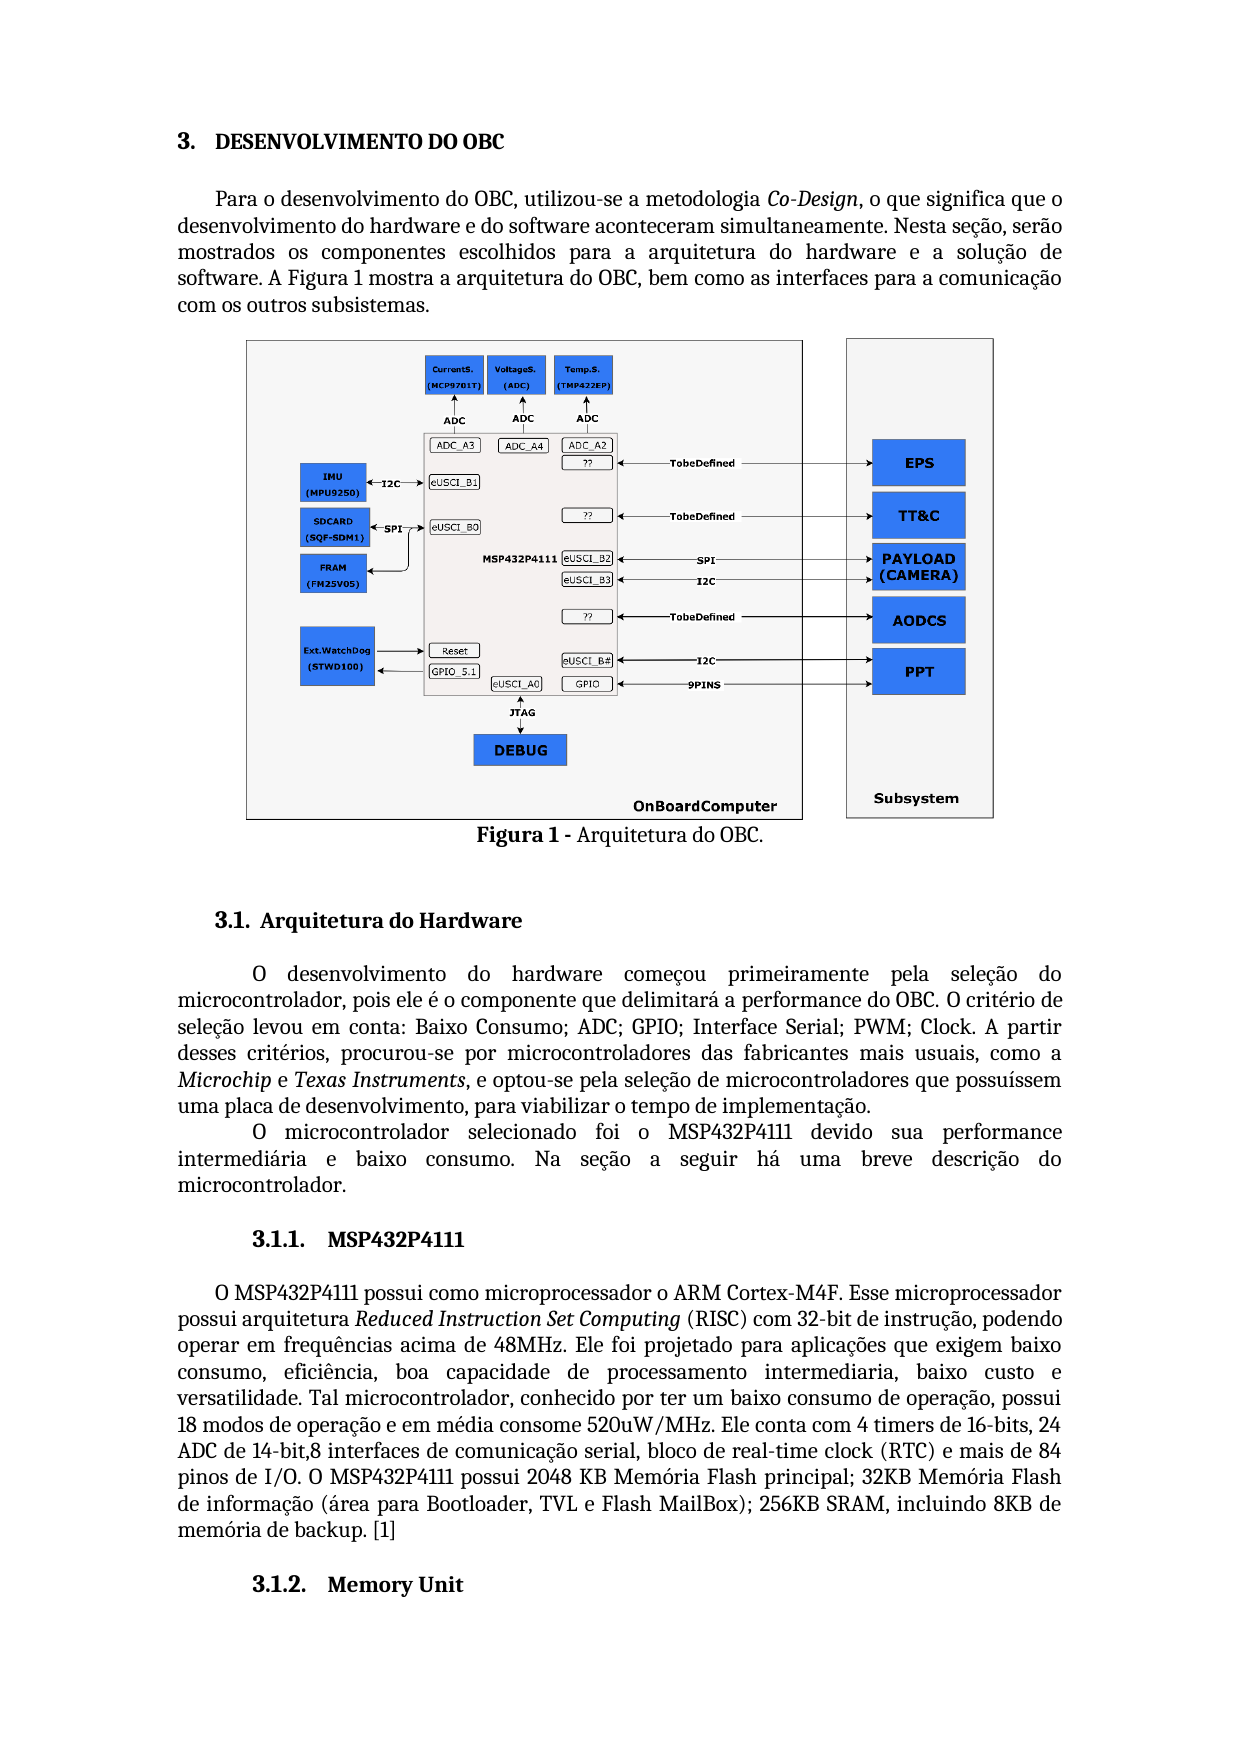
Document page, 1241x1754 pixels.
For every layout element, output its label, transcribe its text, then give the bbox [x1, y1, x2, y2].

list MSP432P4111 [252, 1224, 1063, 1253]
picture [242, 334, 998, 822]
subtitle DESENVOLVIMENTO DO OBC [177, 127, 1063, 156]
list Memory Unit [252, 1569, 1063, 1598]
text O microcontrolador selecionado foi o MSP432P4111 devido sua performance intermediária e baixo consumo. Na seção a seguir há uma breve descrição do microcontrolador. [177, 1119, 1063, 1198]
subtitle Arquitetura do Hardware [215, 906, 1063, 934]
text O desenvolvimento do hardware começou primeiramente pela seleção do microcontrolador, pois ele é o componente que delimitará a performance do OBC. O critério de seleção levou em conta: Baixo Consumo; ADC; GPIO; Interface Serial; PWM; Clock. A partir desses critérios, procurou-se por microcontroladores das fabricantes mais usuais, como a Microchip e Texas Instruments, e optou-se pela seleção de microcontroladores que possuíssem uma placa de desenvolvimento, para viabilizar o tempo de implementação. [177, 961, 1063, 1119]
text O MSP432P4111 possui como microprocessador o ARM Cortex-M4F. Esse microprocessador possui arquitetura Reduced Instruction Set Computing (RISC) com 32-bit de instrução, podendo operar em frequências acima de 48MHz. Ele foi projetado para aplicações que exigem baixo consumo, eficiência, boa capacidade de processamento intermediaria, baixo custo e versatilidade. Tal microcontrolador, conhecido por ter um baixo consumo de operação, possui 18 modos de operação e em média consome 520uW/MHz. Ele conta com 4 timers de 16-bits, 24 ADC de 14-bit,8 interfaces de comunicação serial, bloco de real-time clock (RTC) e mais de 84 pinos de I/O. O MSP432P4111 possui 2048 KB Memória Flash principal; 32KB Memória Flash de informação (área para Bootloader, TVL e Flash MailBox); 256KB SRAM, incluindo 8KB de memória de backup. [1] [177, 1279, 1063, 1543]
text Para o desenvolvimento do OBC, utilizou-se a metodologia Co-Design, o que significa que o desenvolvimento do hardware e do software aconteceram simultaneamente. Nesta seção, serão mostrados os componentes escolhidos para a arquitetura do hardware e a solução de software. A Figura 1 mostra a arquitetura do OBC, bem como as interfaces para a comunicação com os outros subsistemas. [177, 186, 1063, 318]
text Figura 1 - Arquitetura do OBC. [177, 822, 1063, 848]
